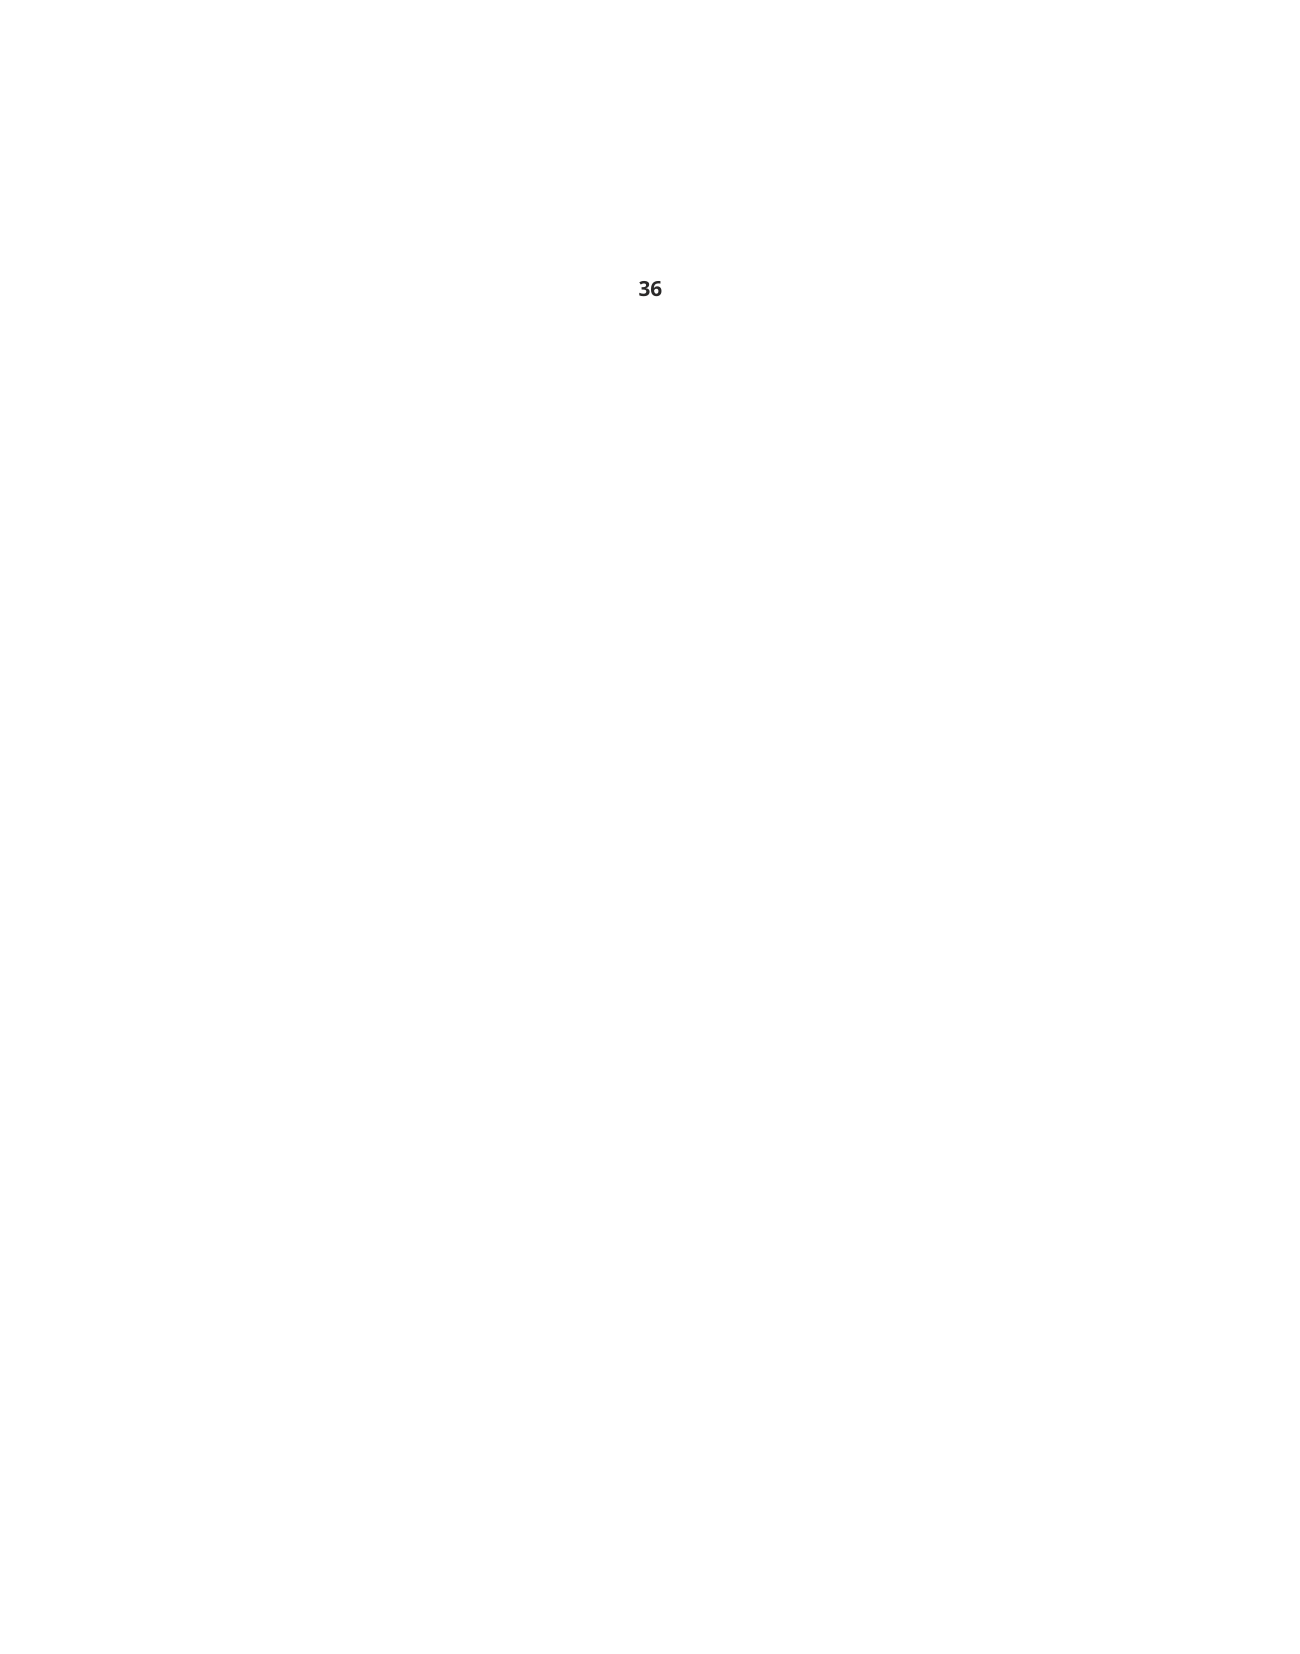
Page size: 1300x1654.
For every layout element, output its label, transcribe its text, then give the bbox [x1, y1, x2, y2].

text 36 [99, 274, 1202, 302]
